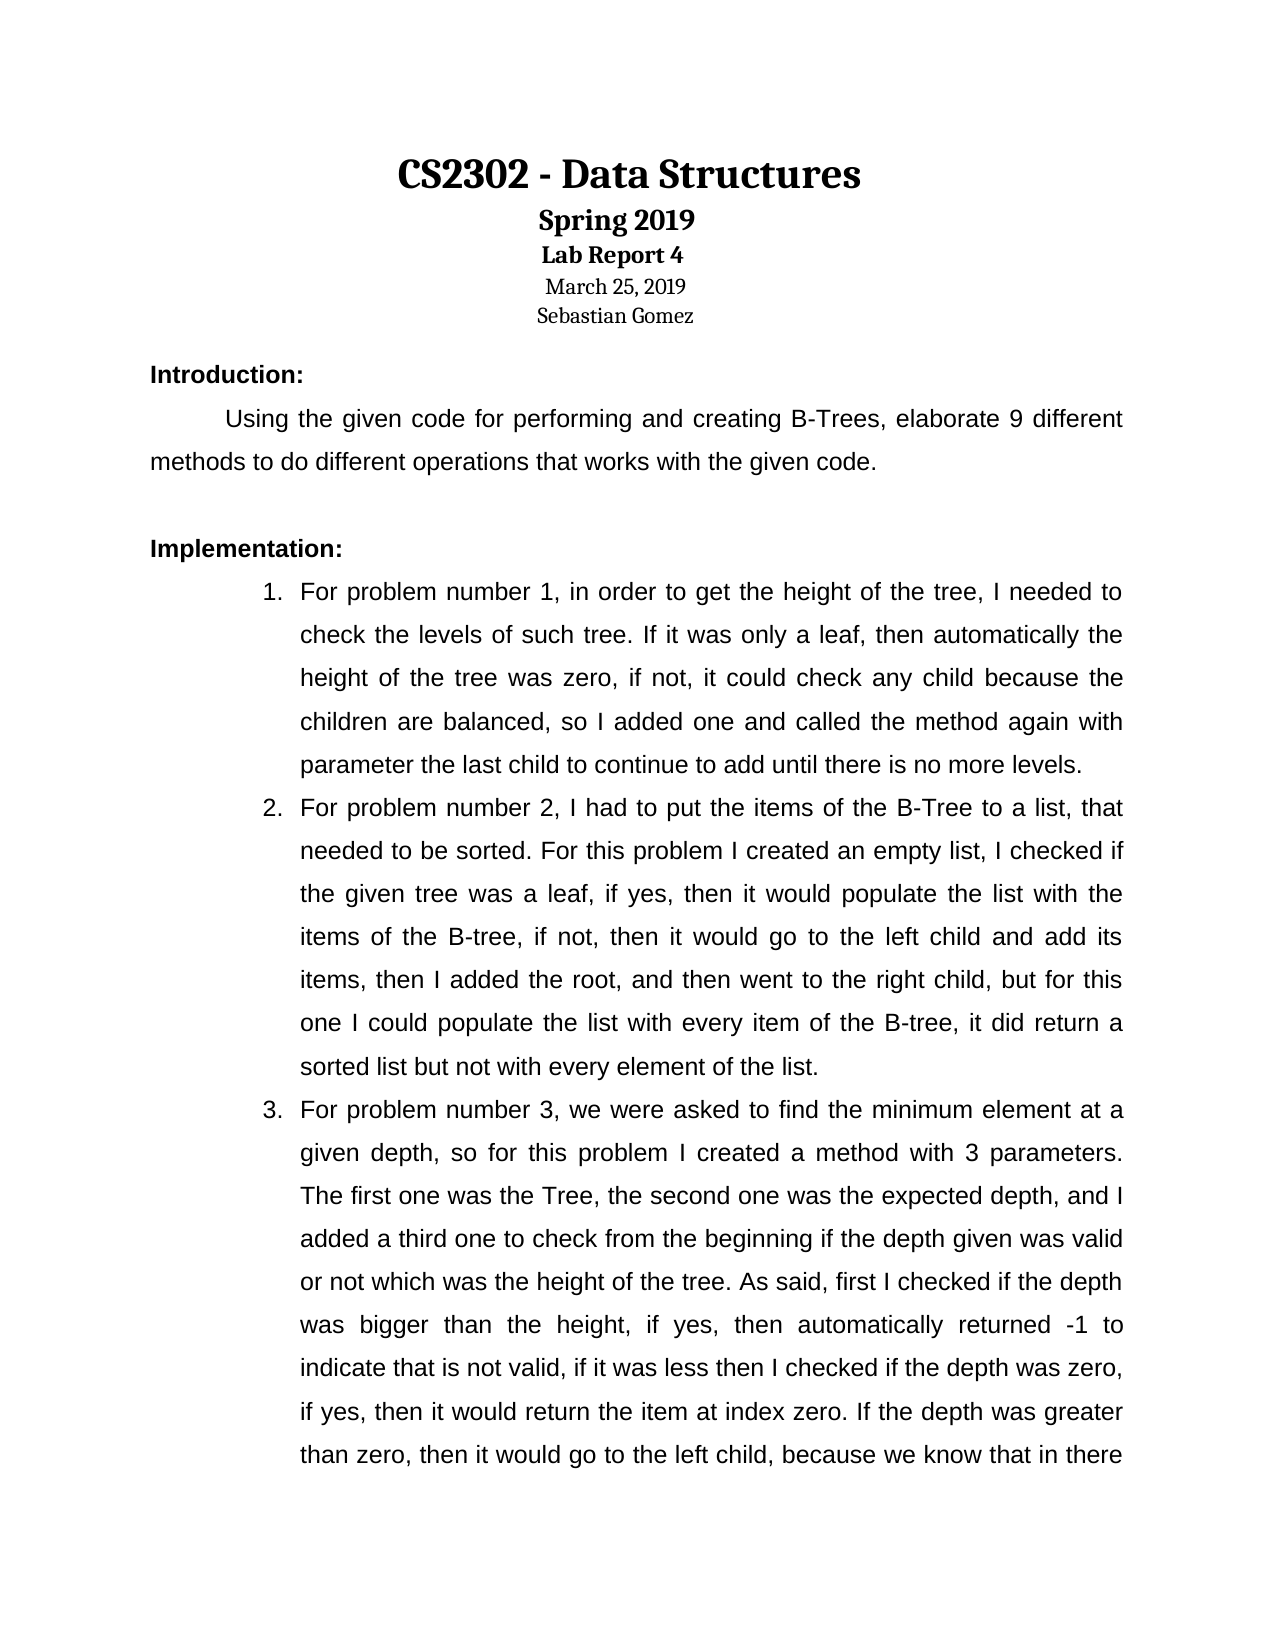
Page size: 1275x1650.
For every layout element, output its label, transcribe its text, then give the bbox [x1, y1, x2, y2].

text Implementation: [150, 534, 1125, 562]
list For problem number 2, I had to put the items of the B-Tree to a list, that needed to be sorted. For this problem I created an empty list, I checked if the given tree was a leaf, if yes, then it would populate the list with the items of the B-tree, if not, then it would go to the left child and add its items, then I added the root, and then went to the right child, but for this one I could populate the list with every item of the B-tree, it did return a sorted list but not with every element of the list. [262, 793, 1125, 1080]
text CS2302 - Data Structures [398, 150, 1125, 199]
text Spring 2019 [539, 203, 1125, 238]
text March 25, 2019 [517, 274, 1125, 300]
text Using the given code for performing and creating B-Trees, elaborate 9 different methods to do different operations that works with the given code. [150, 404, 1125, 476]
list For problem number 1, in order to get the height of the tree, I needed to check the levels of such tree. If it was only a leaf, then automatically the height of the tree was zero, if not, it could check any child because the children are balanced, so I added one and called the method again with parameter the last child to continue to add until there is no more levels. [262, 577, 1125, 778]
text Introduction: [150, 360, 1125, 389]
text Lab Report 4 [450, 241, 1125, 269]
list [262, 1094, 1125, 1468]
text Sebastian Gomez [510, 303, 1125, 329]
